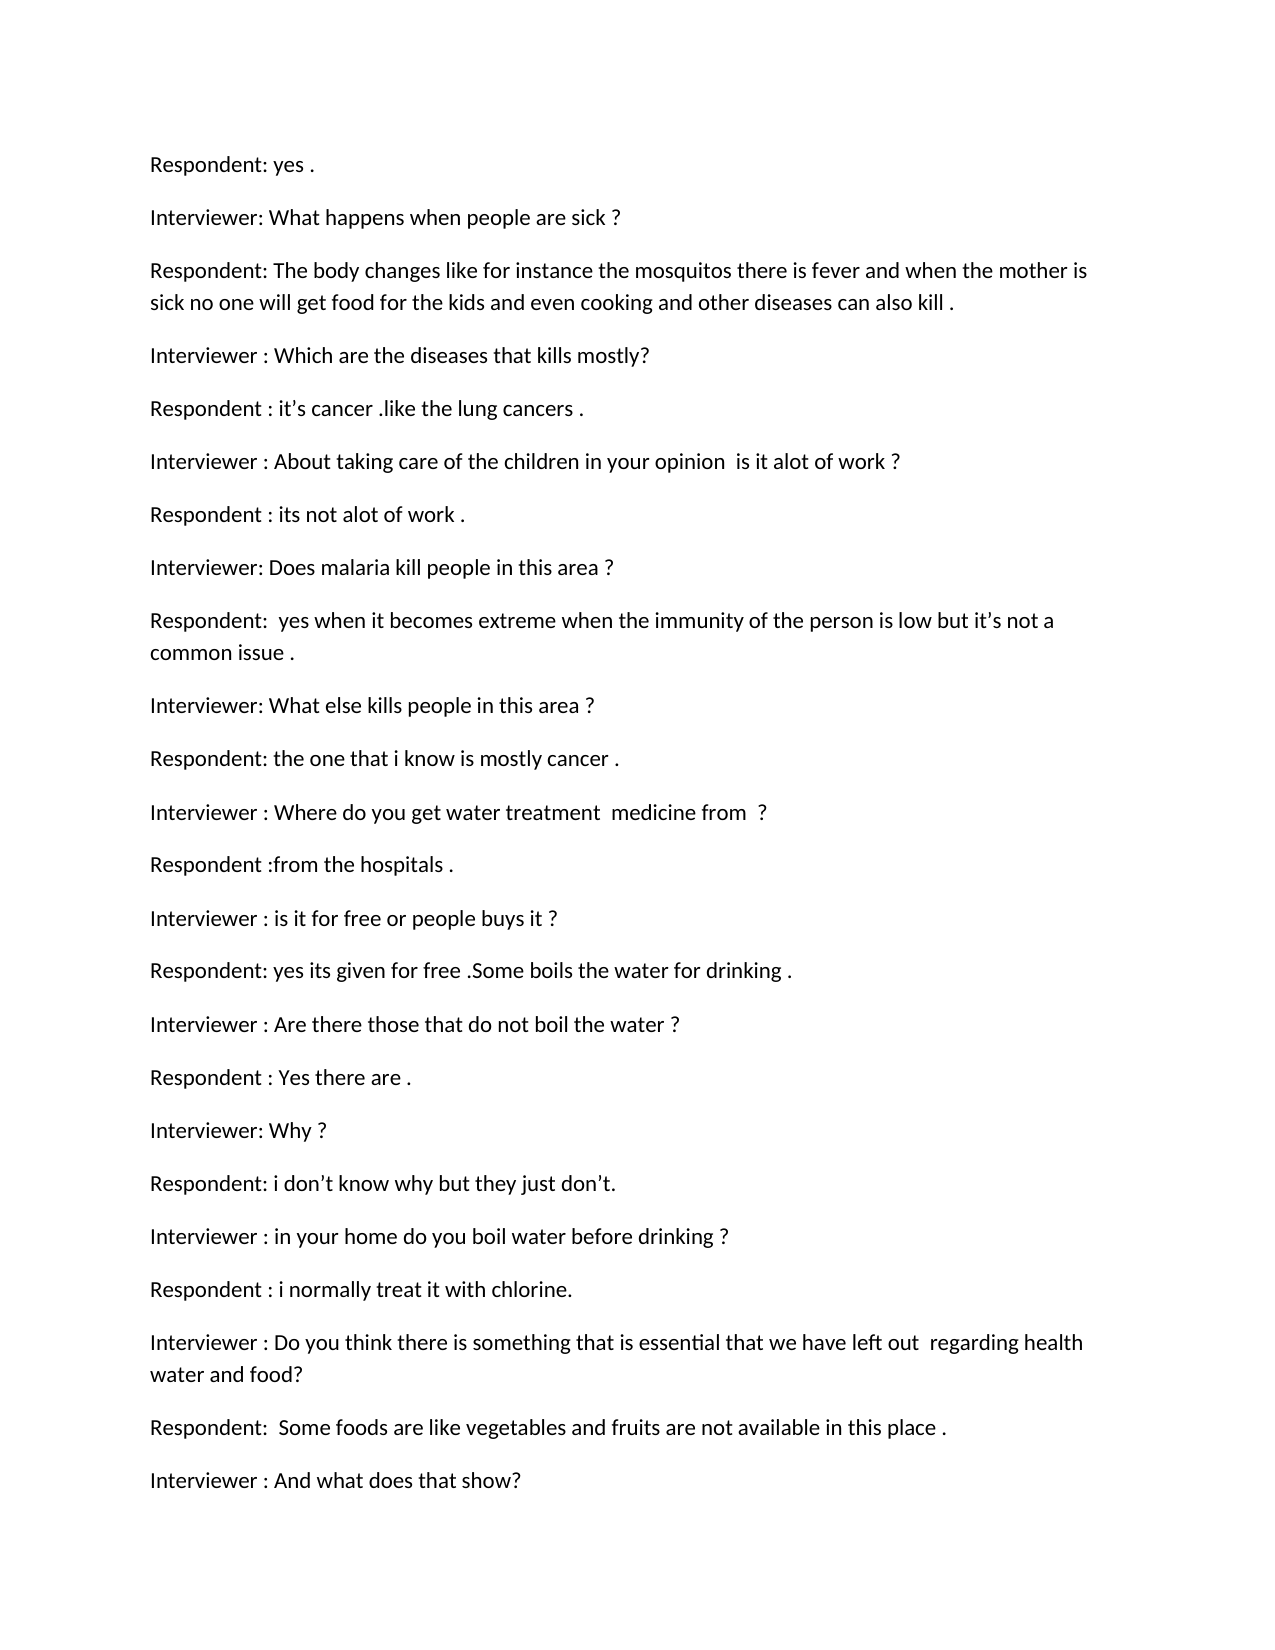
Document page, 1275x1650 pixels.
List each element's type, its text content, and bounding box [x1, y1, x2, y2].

text Interviewer : is it for free or people buys it ? [150, 904, 1125, 932]
text Respondent: i don’t know why but they just don’t. [150, 1169, 1125, 1197]
text Respondent: yes when it becomes extreme when the immunity of the person is low but it’s not a common issue . [150, 606, 1125, 667]
text Respondent : it’s cancer .like the lung cancers . [150, 394, 1125, 422]
text Respondent: Some foods are like vegetables and fruits are not available in this place . [150, 1413, 1125, 1441]
text Interviewer : Are there those that do not boil the water ? [150, 1010, 1125, 1038]
text Interviewer: Why ? [150, 1116, 1125, 1144]
text Interviewer : in your home do you boil water before drinking ? [150, 1222, 1125, 1250]
text Respondent :from the hospitals . [150, 851, 1125, 879]
text Interviewer : Do you think there is something that is essential that we have left out regarding health water and food? [150, 1328, 1125, 1388]
text Respondent : its not alot of work . [150, 500, 1125, 528]
text Respondent: yes . [150, 150, 1125, 178]
text Respondent: the one that i know is mostly cancer . [150, 744, 1125, 773]
text Respondent: The body changes like for instance the mosquitos there is fever and when the mother is sick no one will get food for the kids and even cooking and other diseases can also kill . [150, 256, 1125, 316]
text Interviewer: Does malaria kill people in this area ? [150, 553, 1125, 581]
text Interviewer : Which are the diseases that kills mostly? [150, 341, 1125, 369]
text Respondent : i normally treat it with chlorine. [150, 1275, 1125, 1303]
text Respondent : Yes there are . [150, 1063, 1125, 1091]
text Interviewer: What happens when people are sick ? [150, 203, 1125, 231]
text Interviewer : Where do you get water treatment medicine from ? [150, 798, 1125, 826]
text Interviewer : About taking care of the children in your opinion is it alot of work ? [150, 447, 1125, 475]
text Interviewer: What else kills people in this area ? [150, 692, 1125, 719]
text Interviewer : And what does that show? [150, 1466, 1125, 1494]
text Respondent: yes its given for free .Some boils the water for drinking . [150, 957, 1125, 985]
